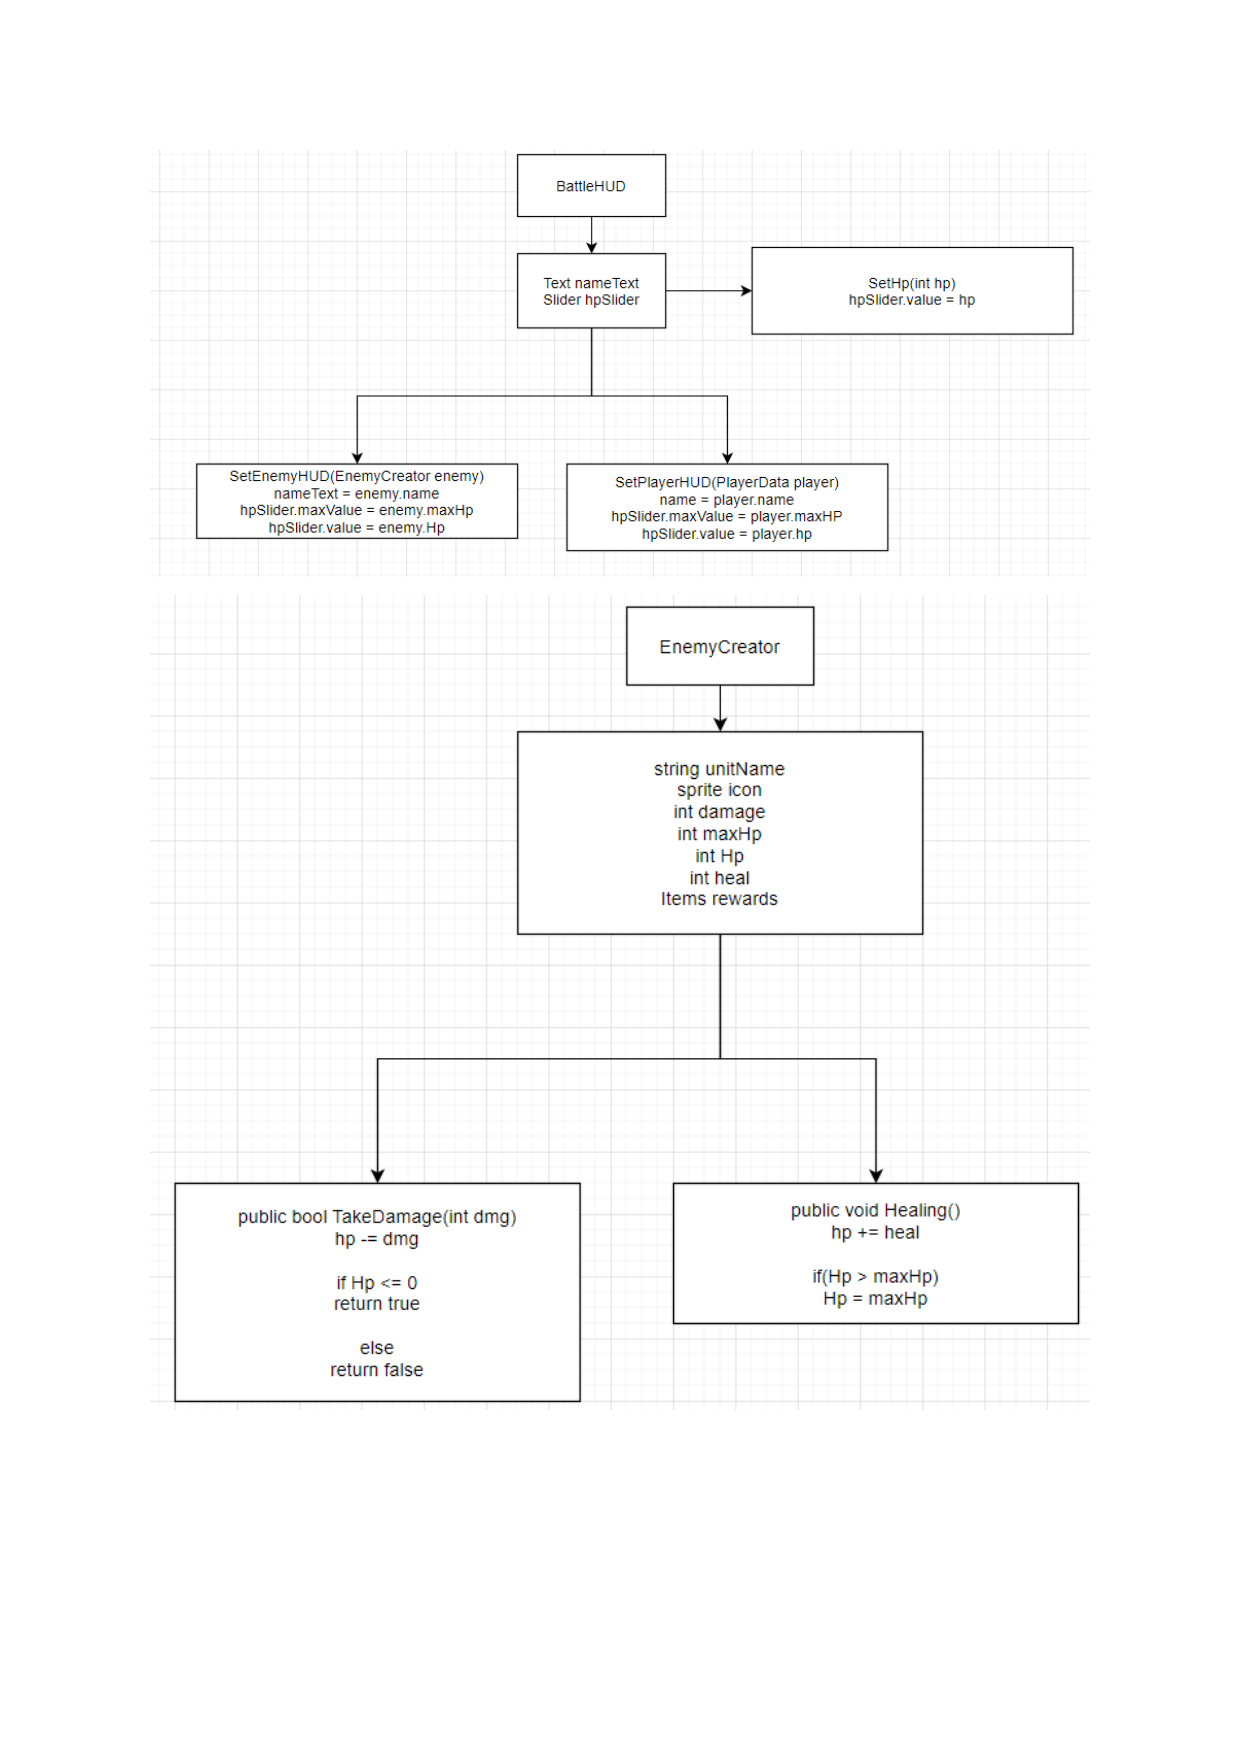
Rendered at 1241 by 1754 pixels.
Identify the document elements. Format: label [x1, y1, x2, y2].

picture [150, 595, 1091, 1410]
picture [150, 150, 1091, 577]
